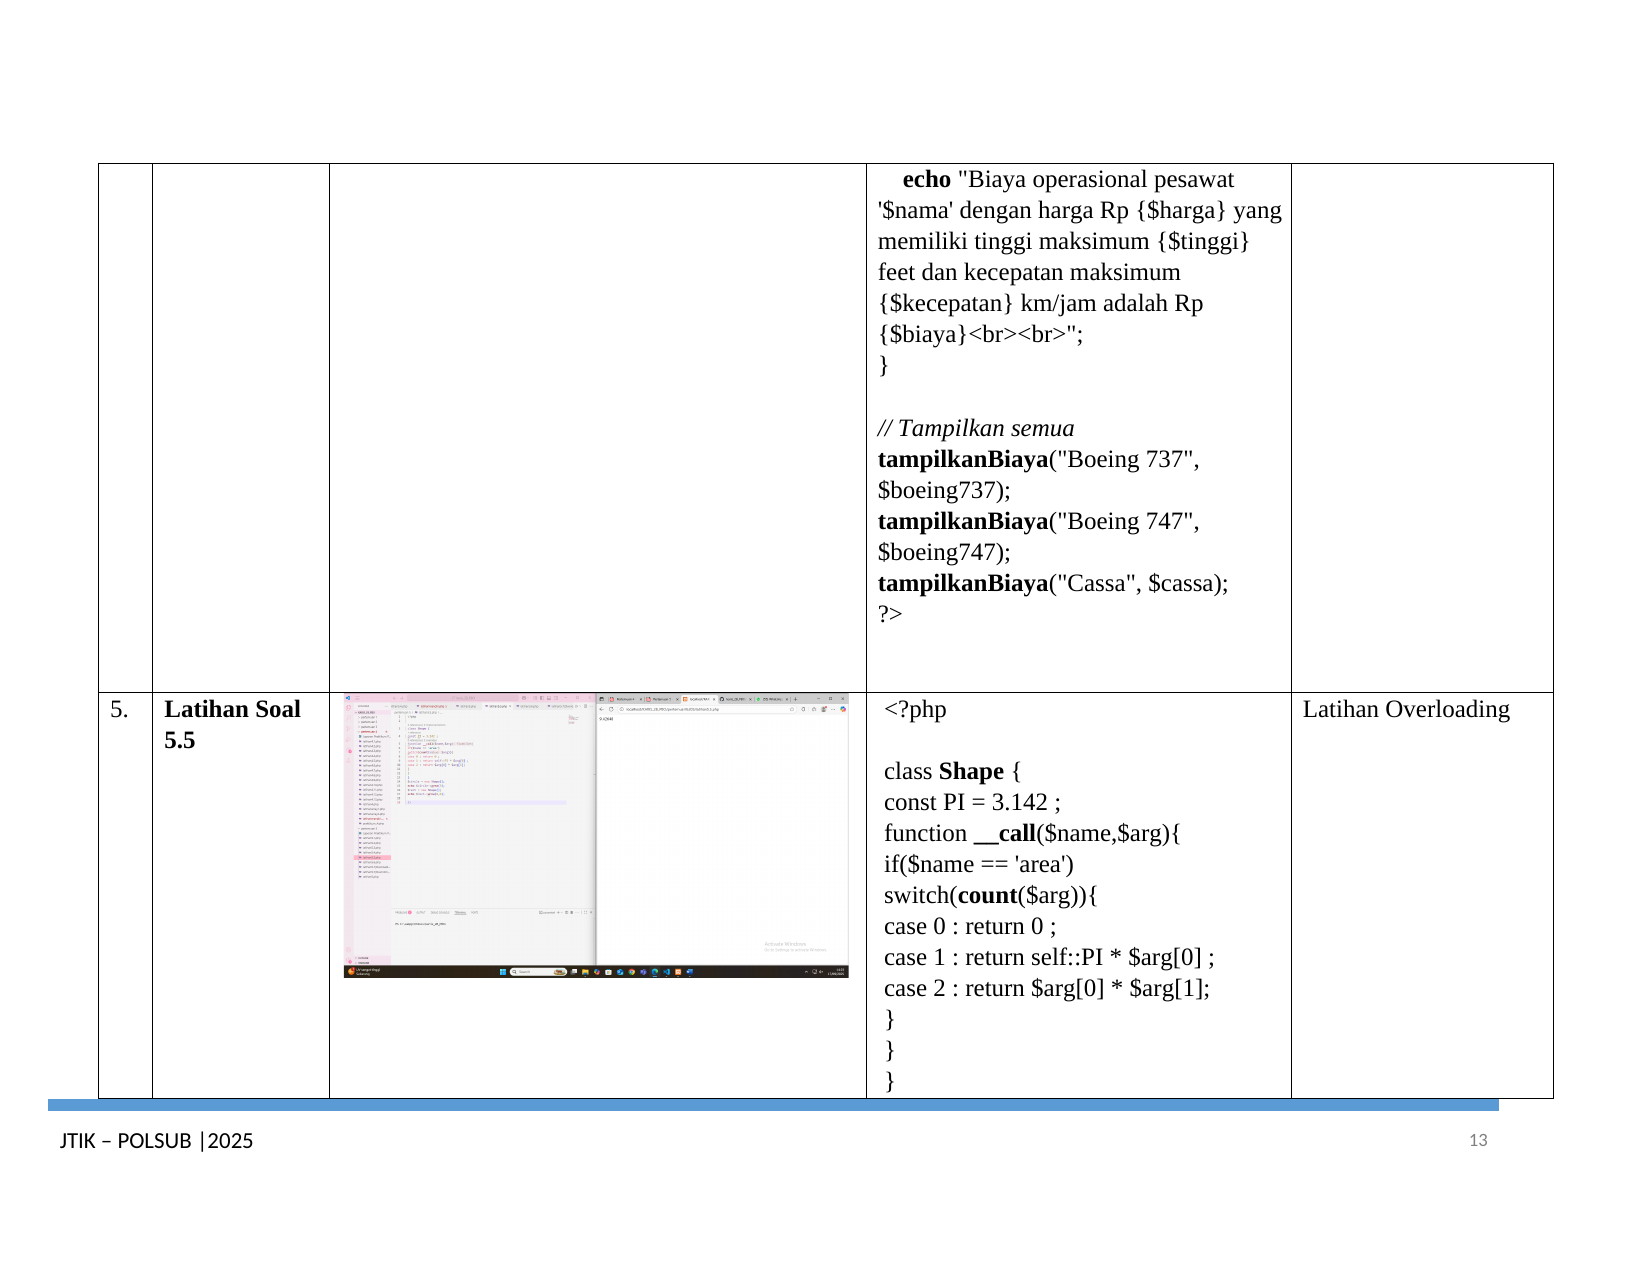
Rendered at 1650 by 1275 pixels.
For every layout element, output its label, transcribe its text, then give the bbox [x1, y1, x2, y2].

table_cell 5. [99, 693, 152, 1097]
table_cell [330, 164, 866, 692]
table_cell [330, 693, 866, 1097]
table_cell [867, 693, 1291, 1097]
picture [343, 693, 849, 978]
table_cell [153, 164, 329, 692]
table_cell Latihan Overloading [1292, 693, 1553, 1097]
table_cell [867, 164, 1291, 692]
table_cell Latihan Soal 5.5 [153, 693, 329, 1097]
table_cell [1292, 164, 1553, 692]
table_cell 4. [99, 164, 152, 692]
